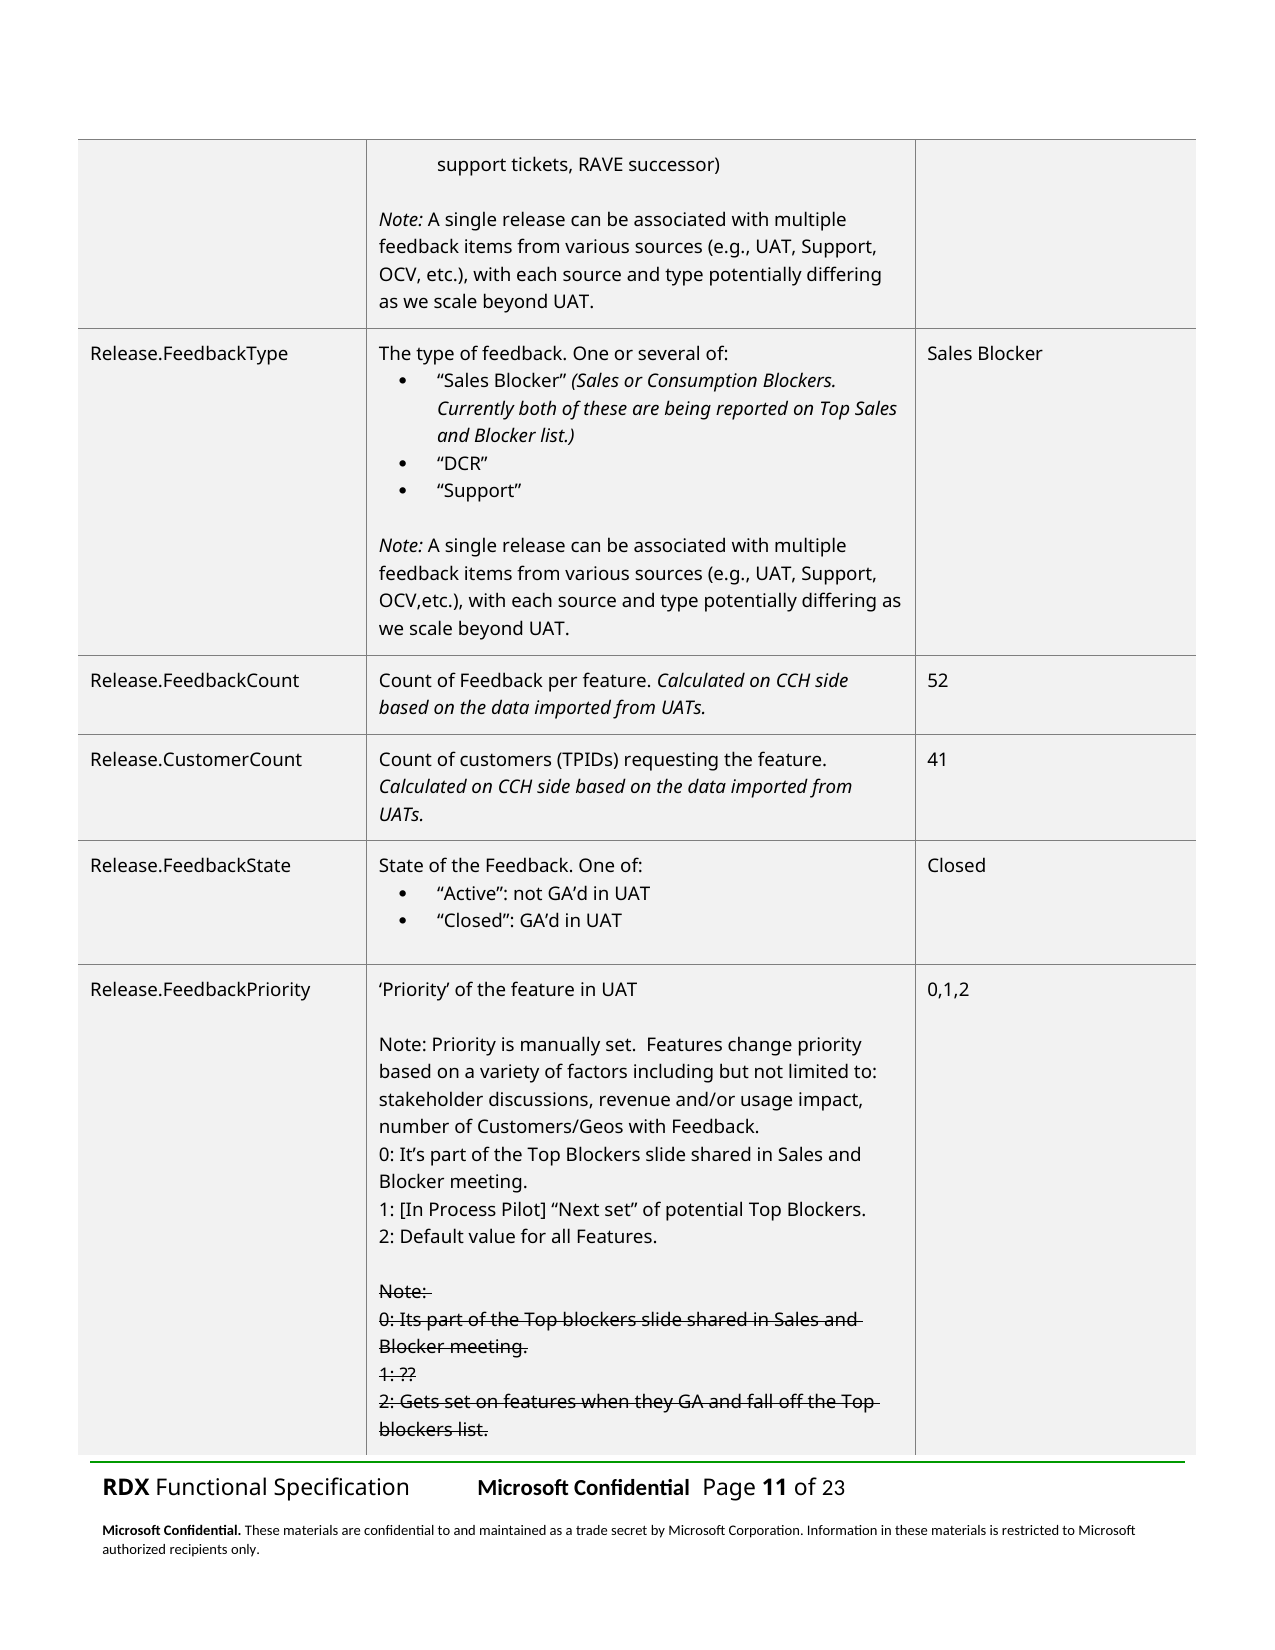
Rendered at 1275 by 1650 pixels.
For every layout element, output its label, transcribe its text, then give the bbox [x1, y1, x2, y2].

table_cell Closed [916, 841, 1196, 964]
table_cell Count of Feedback per feature. Calculated on CCH side based on the data imported from UATs. [367, 656, 915, 734]
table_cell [916, 140, 1196, 328]
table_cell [78, 140, 366, 328]
table_cell Release.FeedbackState [78, 841, 366, 964]
table_cell Count of customers (TPIDs) requesting the feature. Calculated on CCH side based on the data imported from UATs. [367, 735, 915, 840]
table_cell 52 [916, 656, 1196, 734]
table_cell The type of feedback. One or several of: “Sales Blocker” (Sales or Consumption Blockers. Currently both of these are being reported on Top Sales and Blocker list.) “DCR” “Support” Note: A single release can be associated with multiple feedback items from various sources (e.g., UAT, Support, OCV,etc.), with each source and type potentially differing as we scale beyond UAT. [367, 329, 915, 654]
table_cell 0,1,2 [916, 965, 1196, 1455]
table_cell Release.FeedbackPriority [78, 965, 366, 1455]
table_cell State of the Feedback. One of: “Active”: not GA’d in UAT “Closed”: GA’d in UAT [367, 841, 915, 964]
table_cell 41 [916, 735, 1196, 840]
table_cell Sales Blocker [916, 329, 1196, 654]
table_cell Release.FeedbackCount [78, 656, 366, 734]
table_cell Release.CustomerCount [78, 735, 366, 840]
table_cell ‘Priority’ of the feature in UAT Note: Priority is manually set. Features change priority based on a variety of factors including but not limited to: stakeholder discussions, revenue and/or usage impact, number of Customers/Geos with Feedback. 0: It’s part of the Top Blockers slide shared in Sales and Blocker meeting. 1: [In Process Pilot] “Next set” of potential Top Blockers. 2: Default value for all Features. Note: 0: Its part of the Top blockers slide shared in Sales and Blocker meeting. 1: ?? 2: Gets set on features when they GA and fall off the Top blockers list. [367, 965, 915, 1455]
table_cell Release.FeedbackType [78, 329, 366, 654]
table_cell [367, 140, 915, 328]
